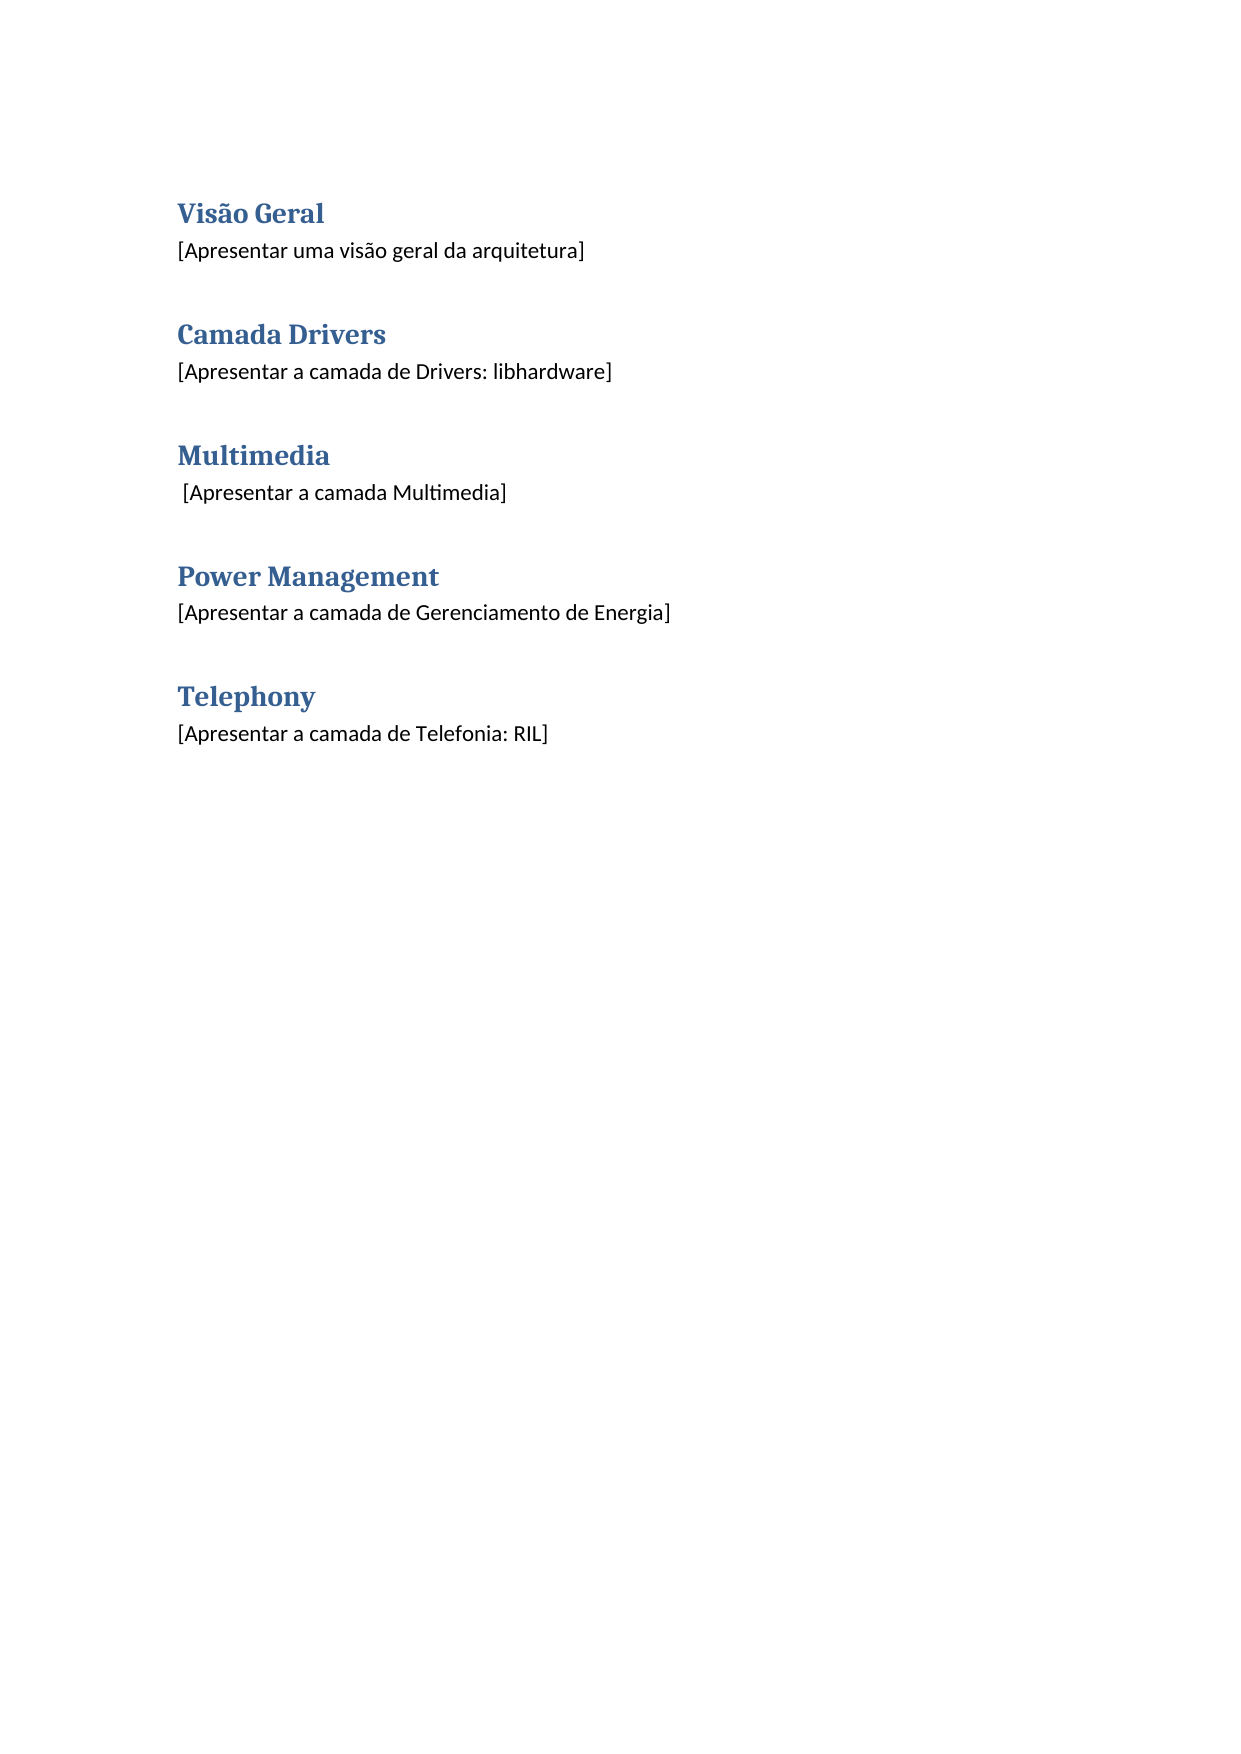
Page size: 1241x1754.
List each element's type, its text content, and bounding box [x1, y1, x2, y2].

subtitle Telephony [177, 681, 1063, 714]
text [Apresentar a camada de Drivers: libhardware] [177, 357, 1063, 385]
text [Apresentar a camada de Telefonia: RIL] [177, 719, 1063, 747]
subtitle Camada Drivers [177, 318, 1063, 352]
subtitle Visão Geral [177, 198, 1063, 231]
text [Apresentar uma visão geral da arquitetura] [177, 236, 1063, 264]
subtitle Power Management [177, 560, 1063, 593]
text [Apresentar a camada Multimedia] [177, 478, 1063, 506]
subtitle Multimedia [177, 439, 1063, 473]
text [Apresentar a camada de Gerenciamento de Energia] [177, 598, 1063, 626]
